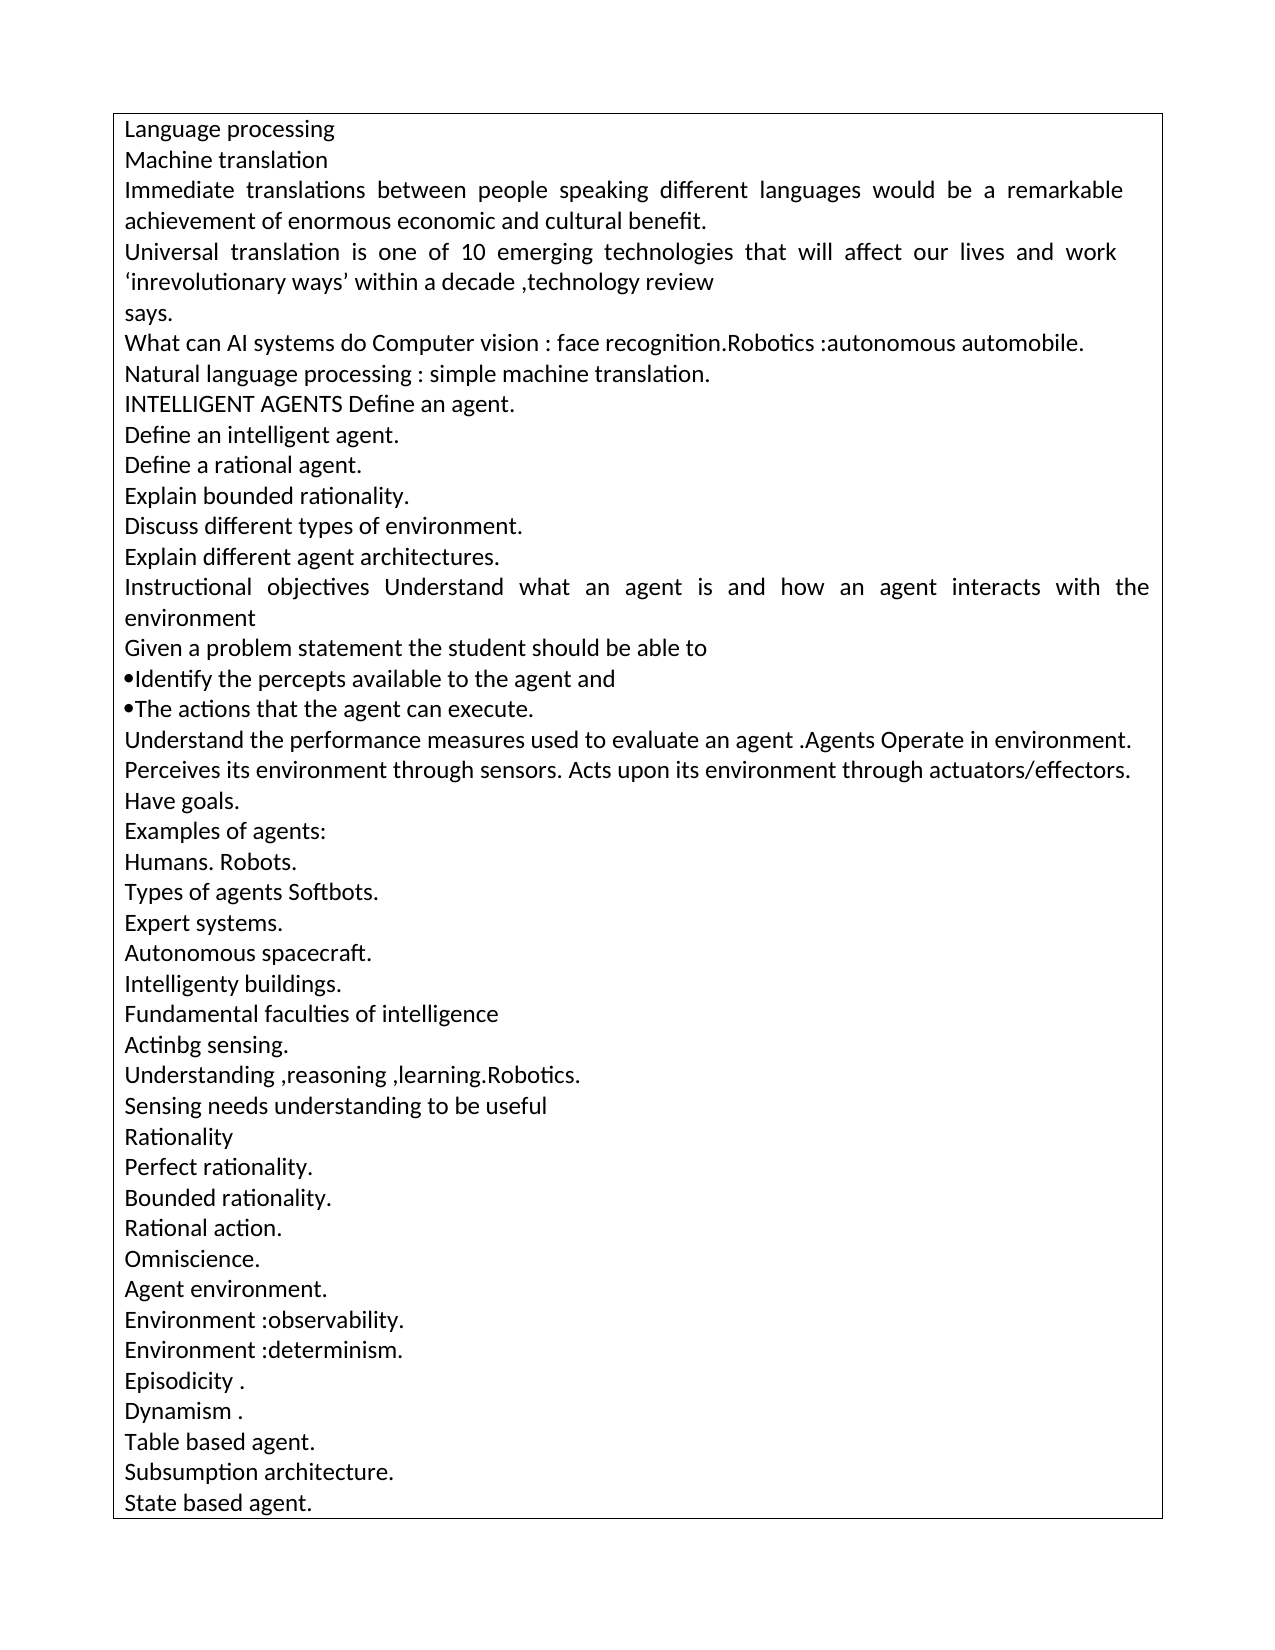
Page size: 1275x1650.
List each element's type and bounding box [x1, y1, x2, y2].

table_header [114, 114, 1162, 1517]
